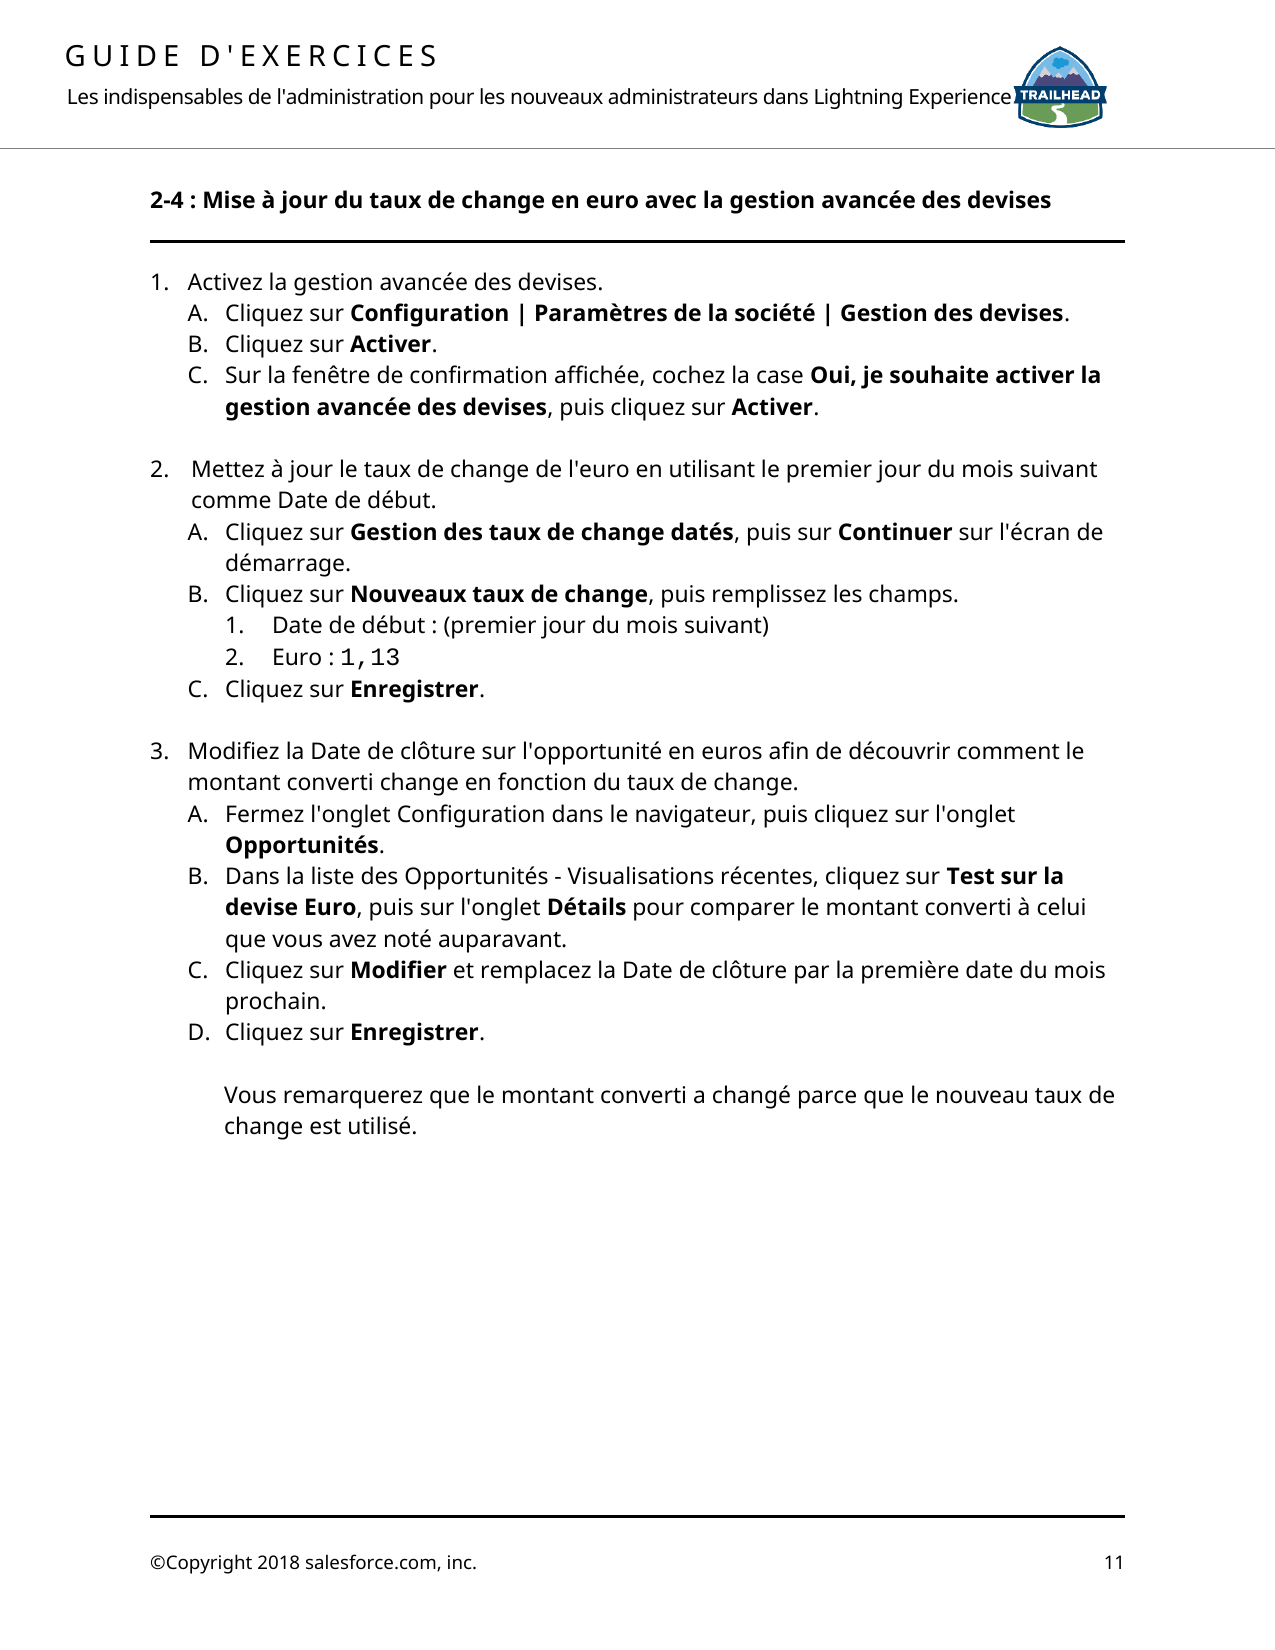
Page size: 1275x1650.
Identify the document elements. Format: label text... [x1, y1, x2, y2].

picture [1012, 46, 1108, 128]
subtitle Vous remarquerez que le montant converti a changé parce que le nouveau taux de change est utilisé. [224, 1079, 1125, 1141]
subtitle 2-4 : Mise à jour du taux de change en euro avec la gestion avancée des devises [150, 184, 1125, 215]
